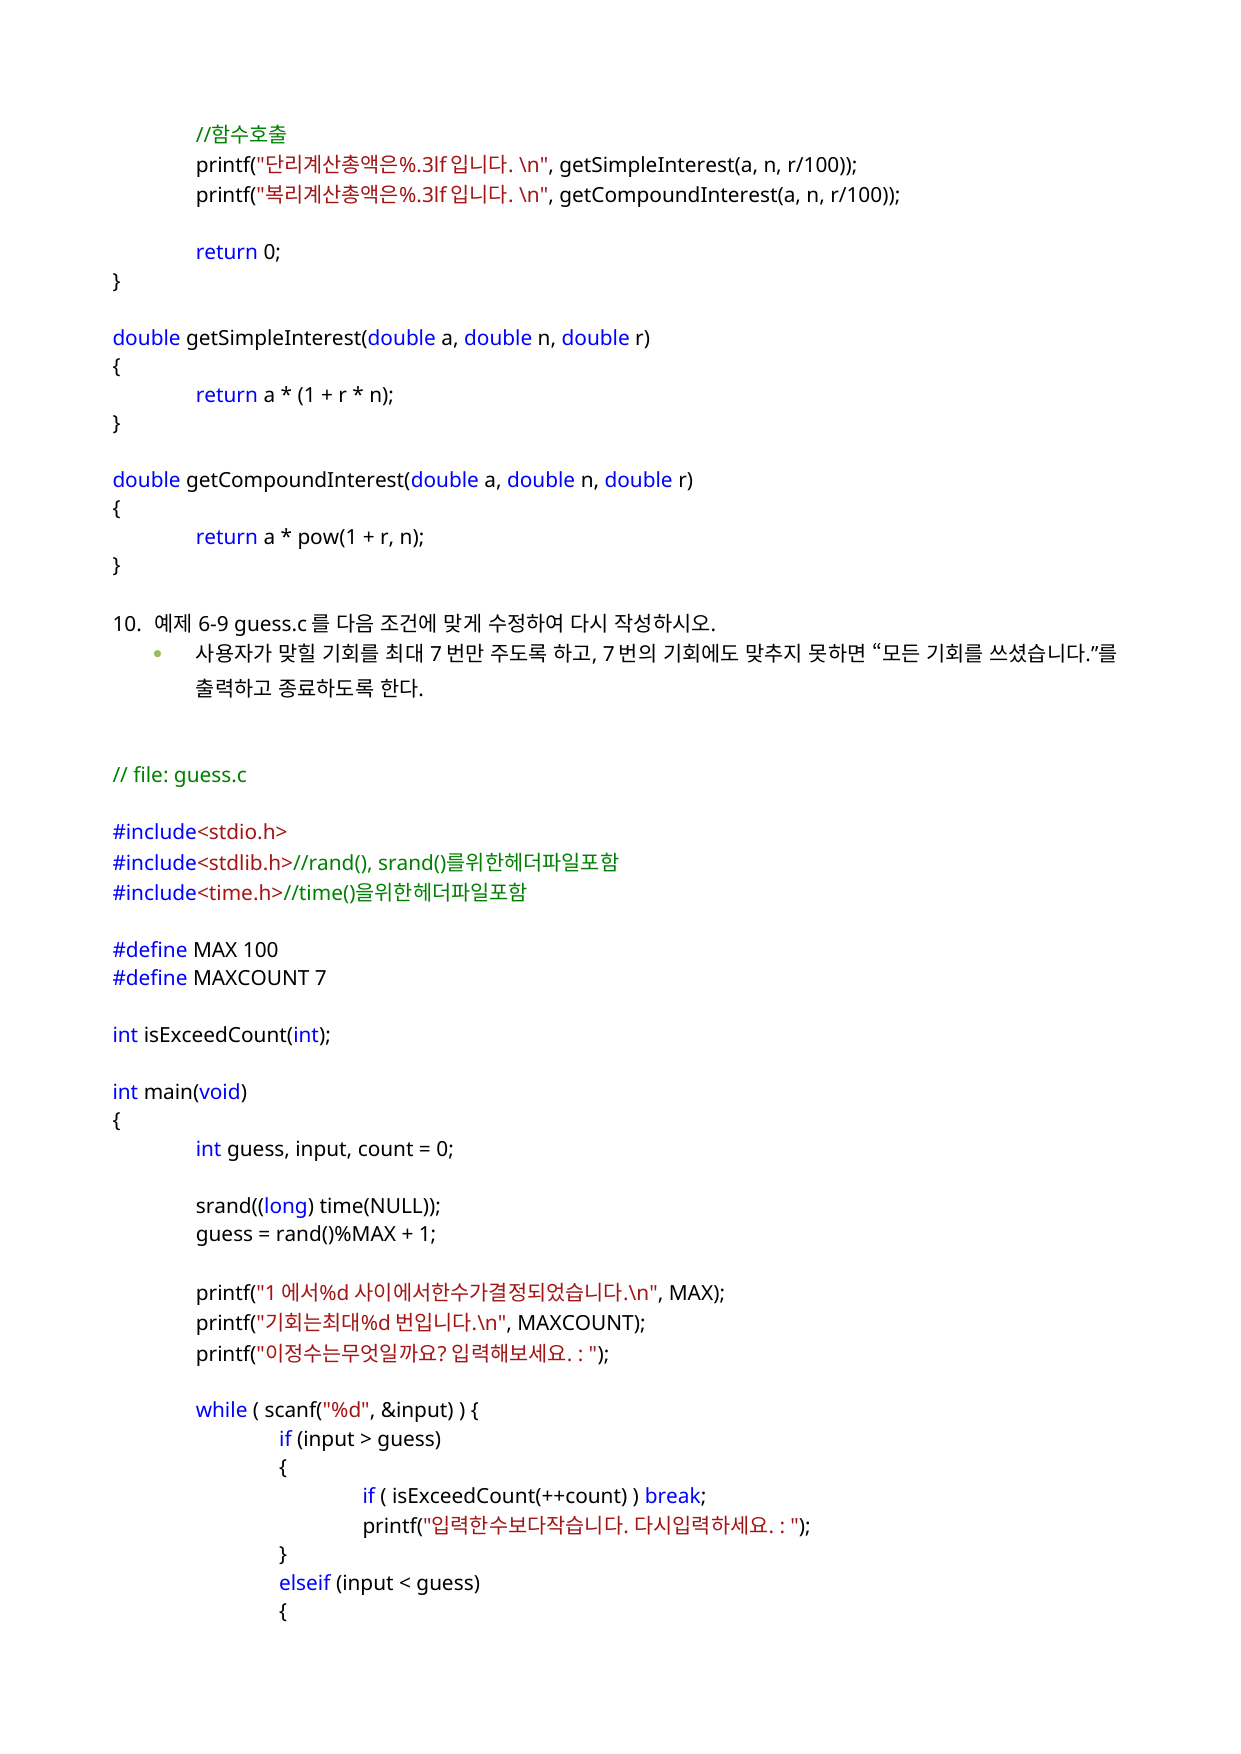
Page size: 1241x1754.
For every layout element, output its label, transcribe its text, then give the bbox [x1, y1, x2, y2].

text while ( scanf("%d", &input) ) { [112, 1396, 1128, 1424]
text int isExceedCount(int); [112, 1020, 1128, 1049]
text #define MAX 100 [112, 935, 1128, 963]
text double getSimpleInterest(double a, double n, double r) [112, 323, 1128, 351]
text return a * pow(1 + r, n); [112, 522, 1128, 550]
text srand((long) time(NULL)); [112, 1191, 1128, 1219]
list 사용자가 맞힐 기회를 최대 7번만 주도록 하고, 7번의 기회에도 맞추지 못하면 “모든 기회를 쓰셨습니다.”를 출력하고 종료하도록 한다. [154, 637, 1128, 703]
text // file: guess.c [112, 761, 1128, 789]
text } [112, 266, 1128, 294]
text } [112, 550, 1128, 579]
text #include<stdlib.h>//rand(), srand()를위한헤더파일포함 [112, 846, 1128, 876]
text printf("입력한수보다작습니다. 다시입력하세요. : "); [112, 1509, 1128, 1539]
list 예제 6-9 guess.c를 다음 조건에 맞게 수정하여 다시 작성하시오. [112, 607, 1128, 637]
text int guess, input, count = 0; [112, 1134, 1128, 1162]
text #include<time.h>//time()을위한헤더파일포함 [112, 876, 1128, 906]
text printf("이정수는무엇일까요? 입력해보세요. : "); [112, 1337, 1128, 1367]
text double getCompoundInterest(double a, double n, double r) [112, 465, 1128, 493]
text { [112, 351, 1128, 380]
text { [112, 1596, 1128, 1625]
text if ( isExceedCount(++count) ) break; [112, 1481, 1128, 1509]
text elseif (input < guess) [112, 1568, 1128, 1596]
text printf("기회는최대%d번입니다.\n", MAXCOUNT); [112, 1306, 1128, 1337]
text printf("1에서%d 사이에서한수가결정되었습니다.\n", MAX); [112, 1276, 1128, 1306]
text } [112, 1539, 1128, 1568]
text return 0; [112, 237, 1128, 266]
text { [112, 1452, 1128, 1481]
text { [112, 1106, 1128, 1134]
text #include<stdio.h> [112, 817, 1128, 846]
text { [112, 493, 1128, 522]
text printf("단리계산총액은%.3lf입니다. \n", getSimpleInterest(a, n, r/100)); [112, 148, 1128, 179]
text //함수호출 [112, 118, 1128, 148]
text guess = rand()%MAX + 1; [112, 1219, 1128, 1248]
text int main(void) [112, 1077, 1128, 1106]
text return a * (1 + r * n); [112, 380, 1128, 408]
text #define MAXCOUNT 7 [112, 963, 1128, 992]
text } [112, 408, 1128, 437]
text if (input > guess) [112, 1424, 1128, 1452]
text printf("복리계산총액은%.3lf입니다. \n", getCompoundInterest(a, n, r/100)); [112, 179, 1128, 209]
